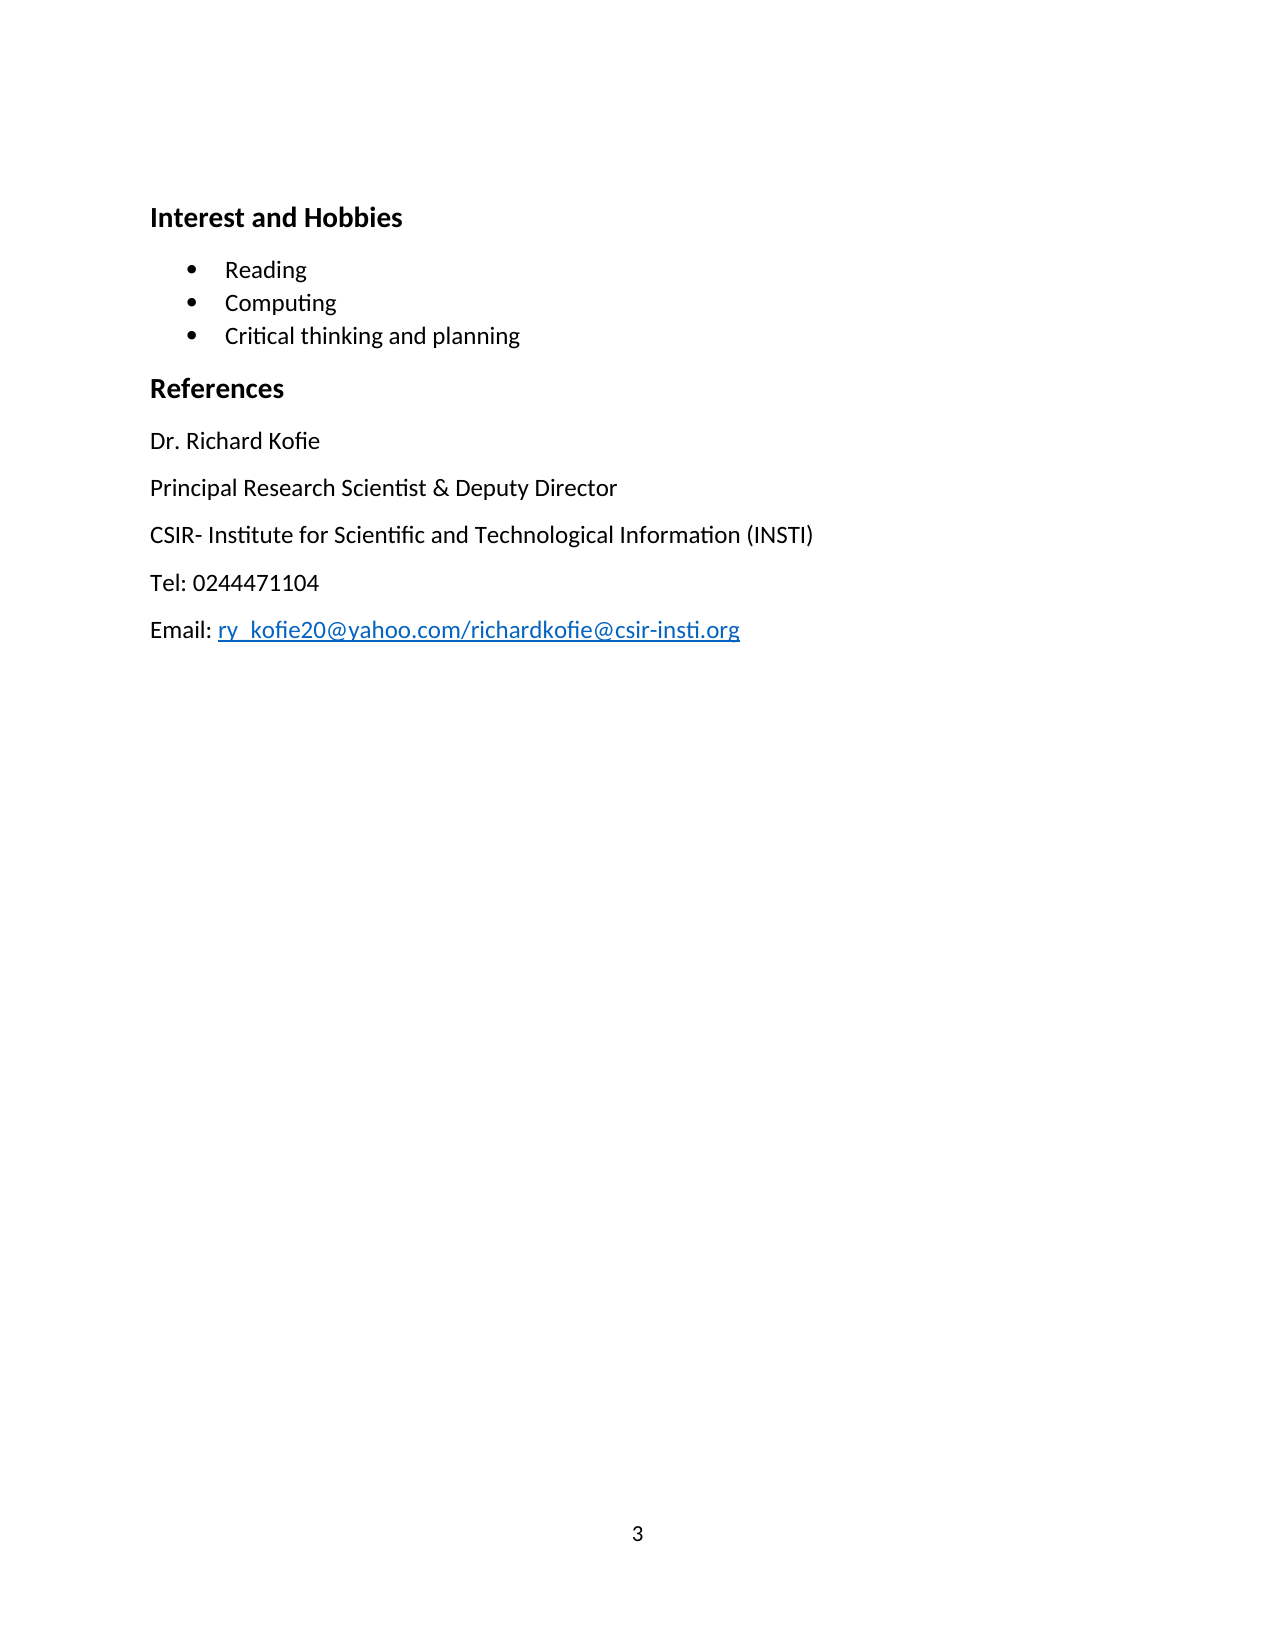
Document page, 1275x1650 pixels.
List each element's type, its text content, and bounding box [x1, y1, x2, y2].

text Principal Research Scientist & Deputy Director [150, 472, 1125, 503]
text CSIR- Institute for Scientific and Technological Information (INSTI) [150, 519, 1125, 550]
list Reading [187, 255, 1125, 285]
text Email: ry_kofie20@yahoo.com/richardkofie@csir-insti.org [150, 614, 1125, 644]
text References [150, 370, 1125, 406]
text Dr. Richard Kofie [150, 425, 1125, 456]
list Computing [187, 288, 1125, 318]
text Tel: 0244471104 [150, 567, 1125, 597]
list Critical thinking and planning [187, 321, 1125, 351]
text Interest and Hobbies [150, 199, 1125, 235]
